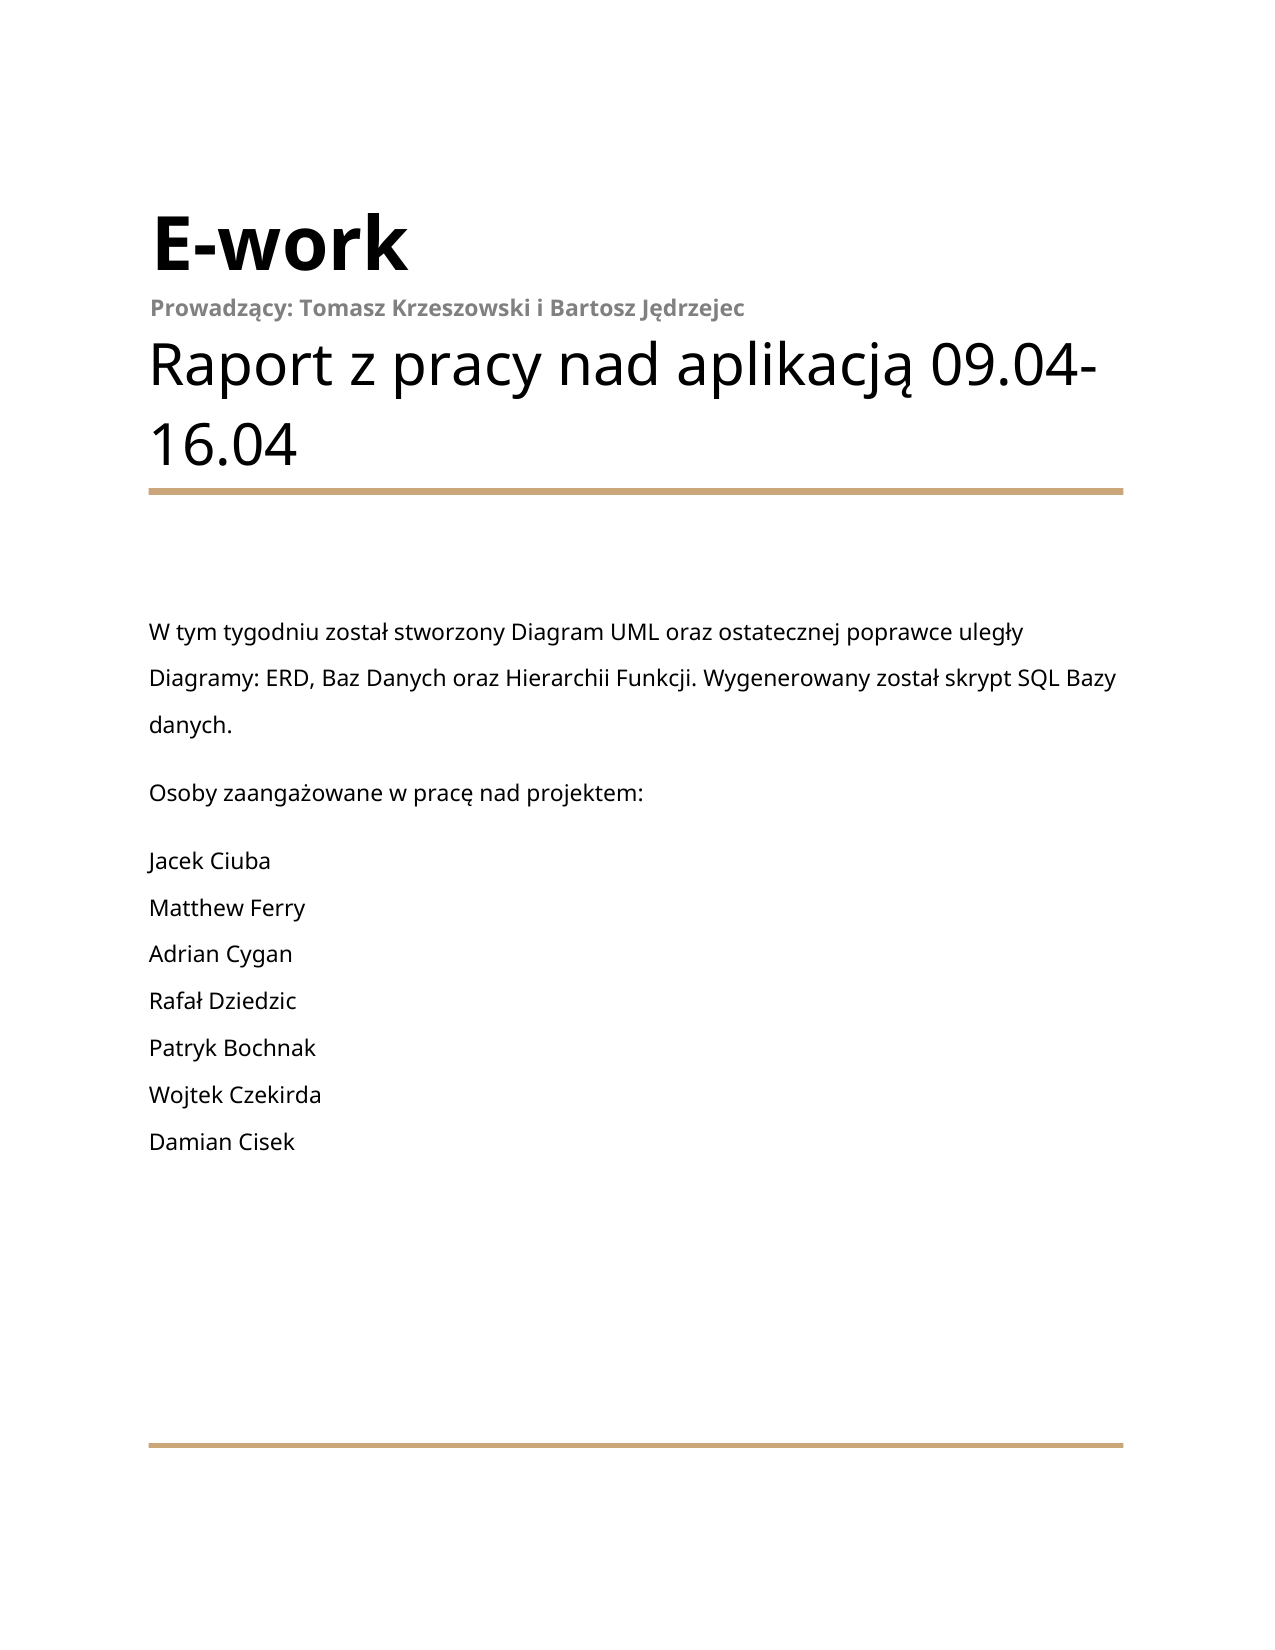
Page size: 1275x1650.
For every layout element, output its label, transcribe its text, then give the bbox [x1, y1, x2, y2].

picture [148, 488, 1124, 495]
text W tym tygodniu został stworzony Diagram UML oraz ostatecznej poprawce uległy Diagramy: ERD, Baz Danych oraz Hierarchii Funkcji. Wygenerowany został skrypt SQL Bazy danych. [148, 615, 1125, 740]
text Jacek Ciuba Matthew Ferry Adrian Cygan Rafał Dziedzic Patryk Bochnak Wojtek Czekirda Damian Cisek [148, 844, 1125, 1157]
title E-work Prowadzący: Tomasz Krzeszowski i Bartosz Jędrzejec [150, 190, 1125, 323]
picture [148, 1443, 1124, 1448]
text Osoby zaangażowane w pracę nad projektem: [148, 777, 1125, 808]
subtitle Raport z pracy nad aplikacją 09.04-16.04 [148, 323, 1125, 482]
